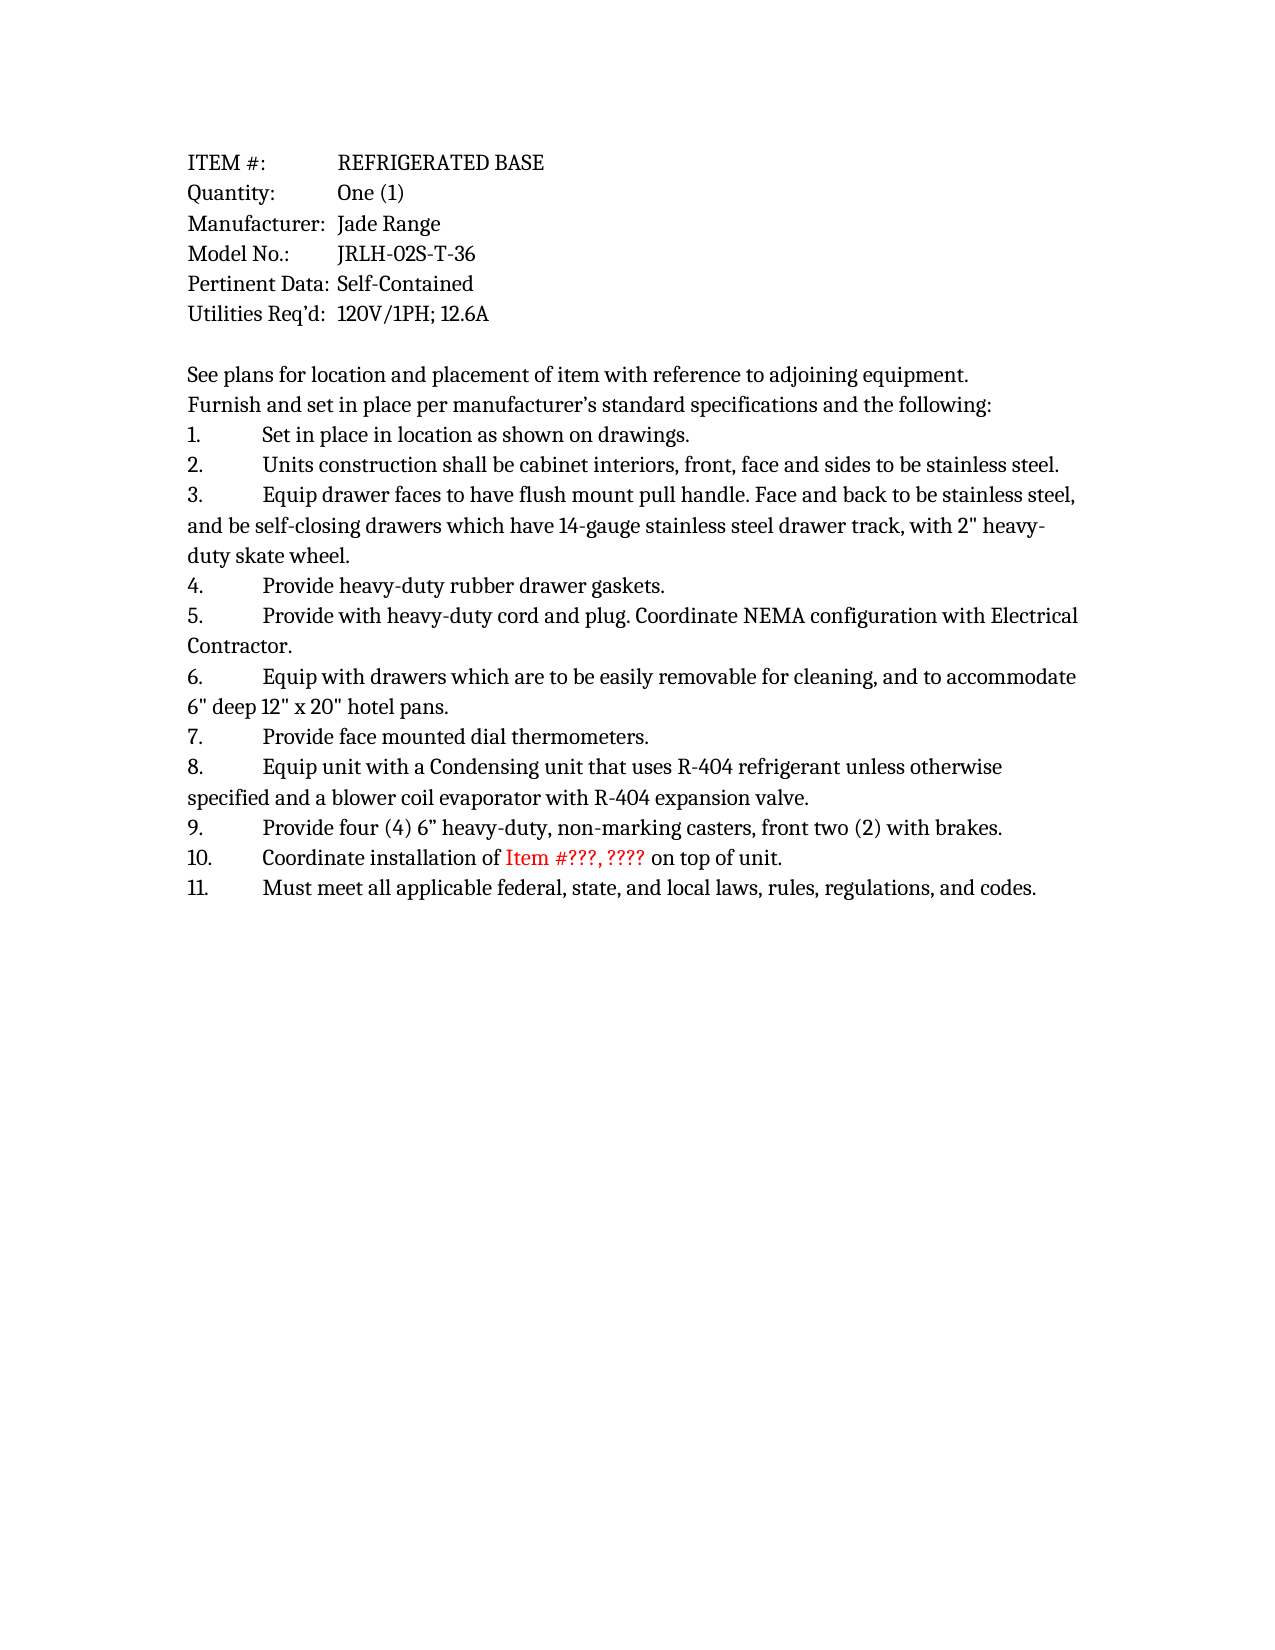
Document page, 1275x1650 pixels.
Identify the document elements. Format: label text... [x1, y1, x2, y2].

text ITEM #: REFRIGERATED BASE Quantity: One (1) Manufacturer: Jade Range Model No.: JRLH-02S-T-36 Pertinent Data: Self-Contained Utilities Req’d: 120V/1PH; 12.6A See plans for location and placement of item with reference to adjoining equipment. Furnish and set in place per manufacturer’s standard specifications and the following: 1. Set in place in location as shown on drawings. 2. Units construction shall be cabinet interiors, front, face and sides to be stainless steel. 3. Equip drawer faces to have flush mount pull handle. Face and back to be stainless steel, and be self-closing drawers which have 14-gauge stainless steel drawer track, with 2" heavy-duty skate wheel. 4. Provide heavy-duty rubber drawer gaskets. 5. Provide with heavy-duty cord and plug. Coordinate NEMA configuration with Electrical Contractor. 6. Equip with drawers which are to be easily removable for cleaning, and to accommodate 6" deep 12" x 20" hotel pans. 7. Provide face mounted dial thermometers. 8. Equip unit with a Condensing unit that uses R-404 refrigerant unless otherwise specified and a blower coil evaporator with R-404 expansion valve. 9. Provide four (4) 6” heavy-duty, non-marking casters, front two (2) with brakes. 10. Coordinate installation of Item #???, ???? on top of unit. 11. Must meet all applicable federal, state, and local laws, rules, regulations, and codes. [187, 150, 1087, 992]
